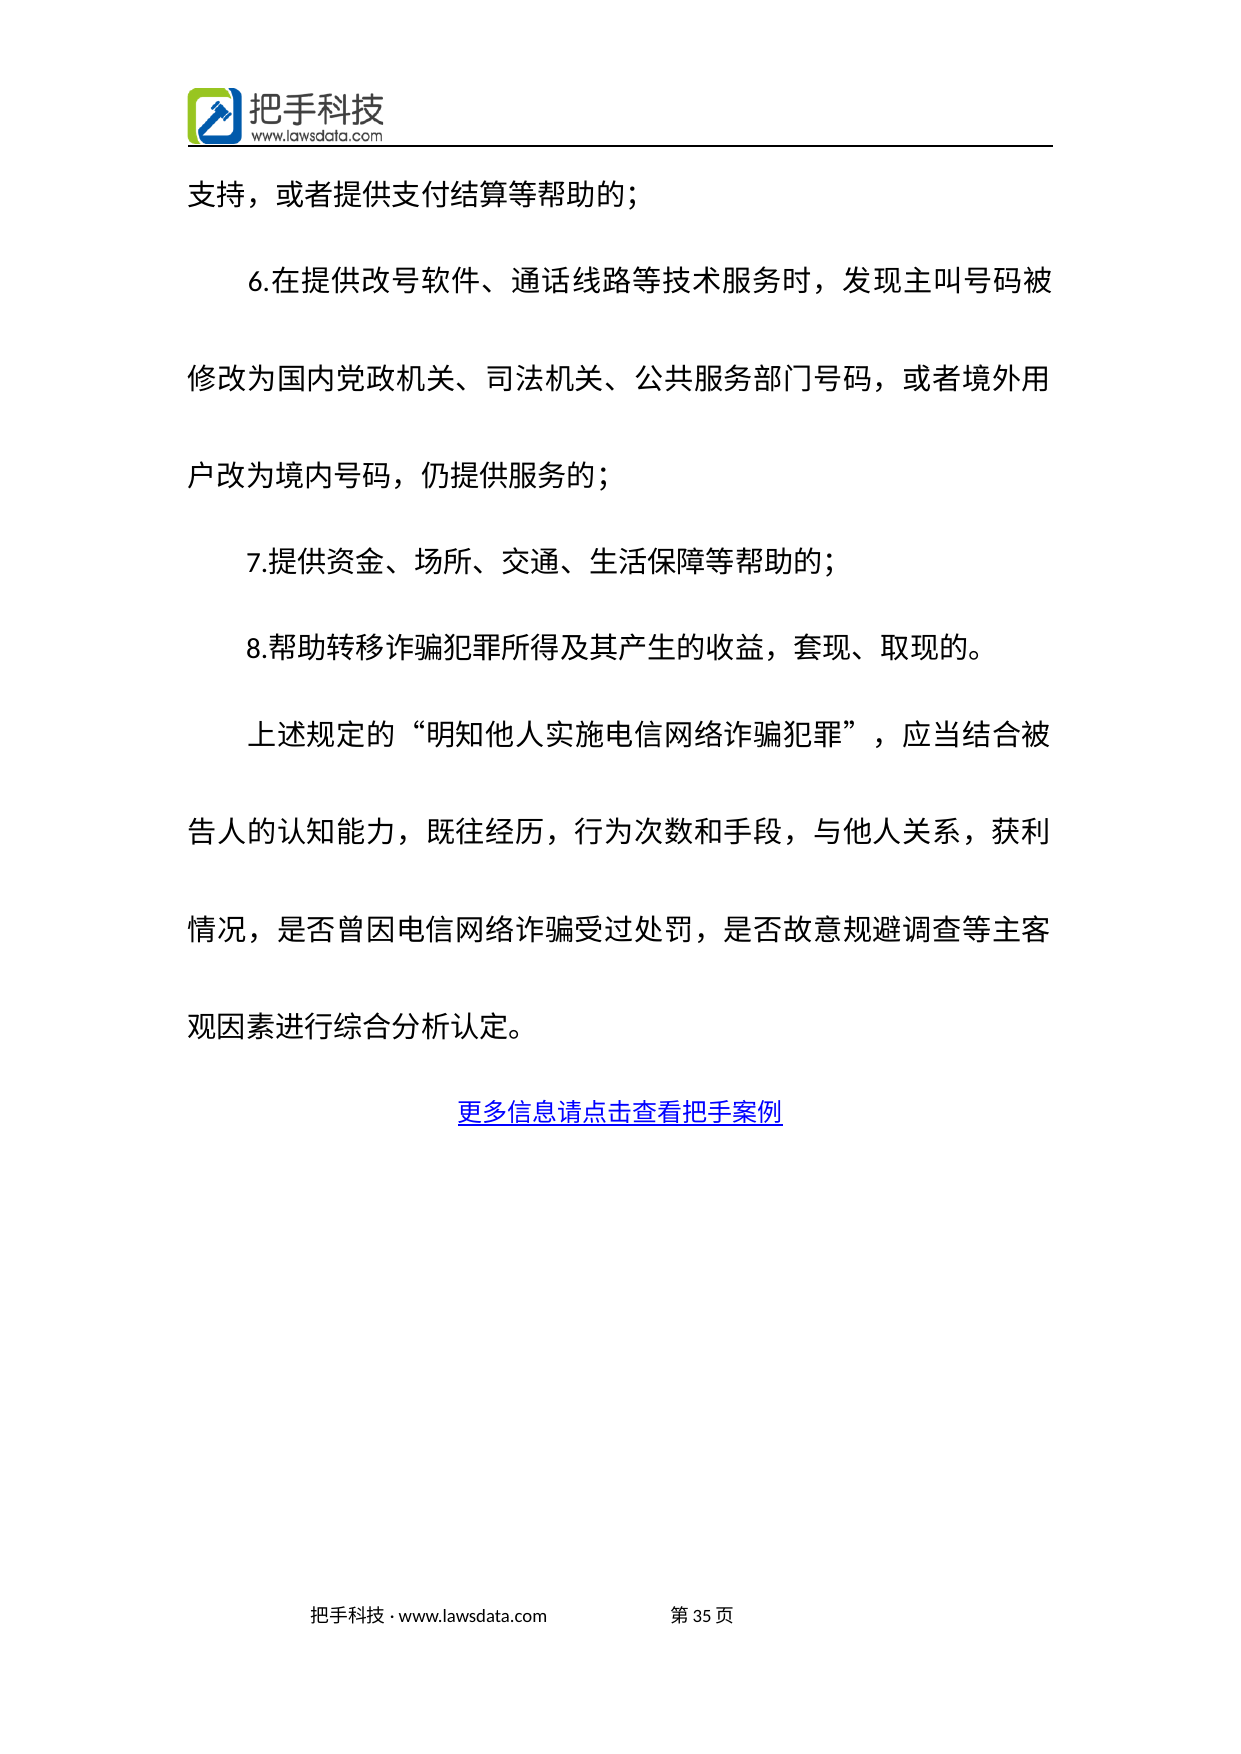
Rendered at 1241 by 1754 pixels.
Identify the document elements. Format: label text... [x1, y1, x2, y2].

picture [187, 88, 384, 144]
text 上述规定的“明知他人实施电信网络诈骗犯罪”，应当结合被告人的认知能力，既往经历，行为次数和手段，与他人关系，获利情况，是否曾因电信网络诈骗受过处罚，是否故意规避调查等主客观因素进行综合分析认定。 [187, 700, 1053, 1057]
text 8.帮助转移诈骗犯罪所得及其产生的收益，套现、取现的。 [187, 614, 1053, 679]
text 7.提供资金、场所、交通、生活保障等帮助的； [187, 527, 1053, 592]
text 5.提供互联网接入、服务器托管、网络存储、通讯传输等技术支持，或者提供支付结算等帮助的； [187, 160, 1053, 225]
text 更多信息请点击查看把手案例 [187, 1078, 1053, 1143]
text 6.在提供改号软件、通话线路等技术服务时，发现主叫号码被修改为国内党政机关、司法机关、公共服务部门号码，或者境外用户改为境内号码，仍提供服务的； [187, 246, 1053, 506]
